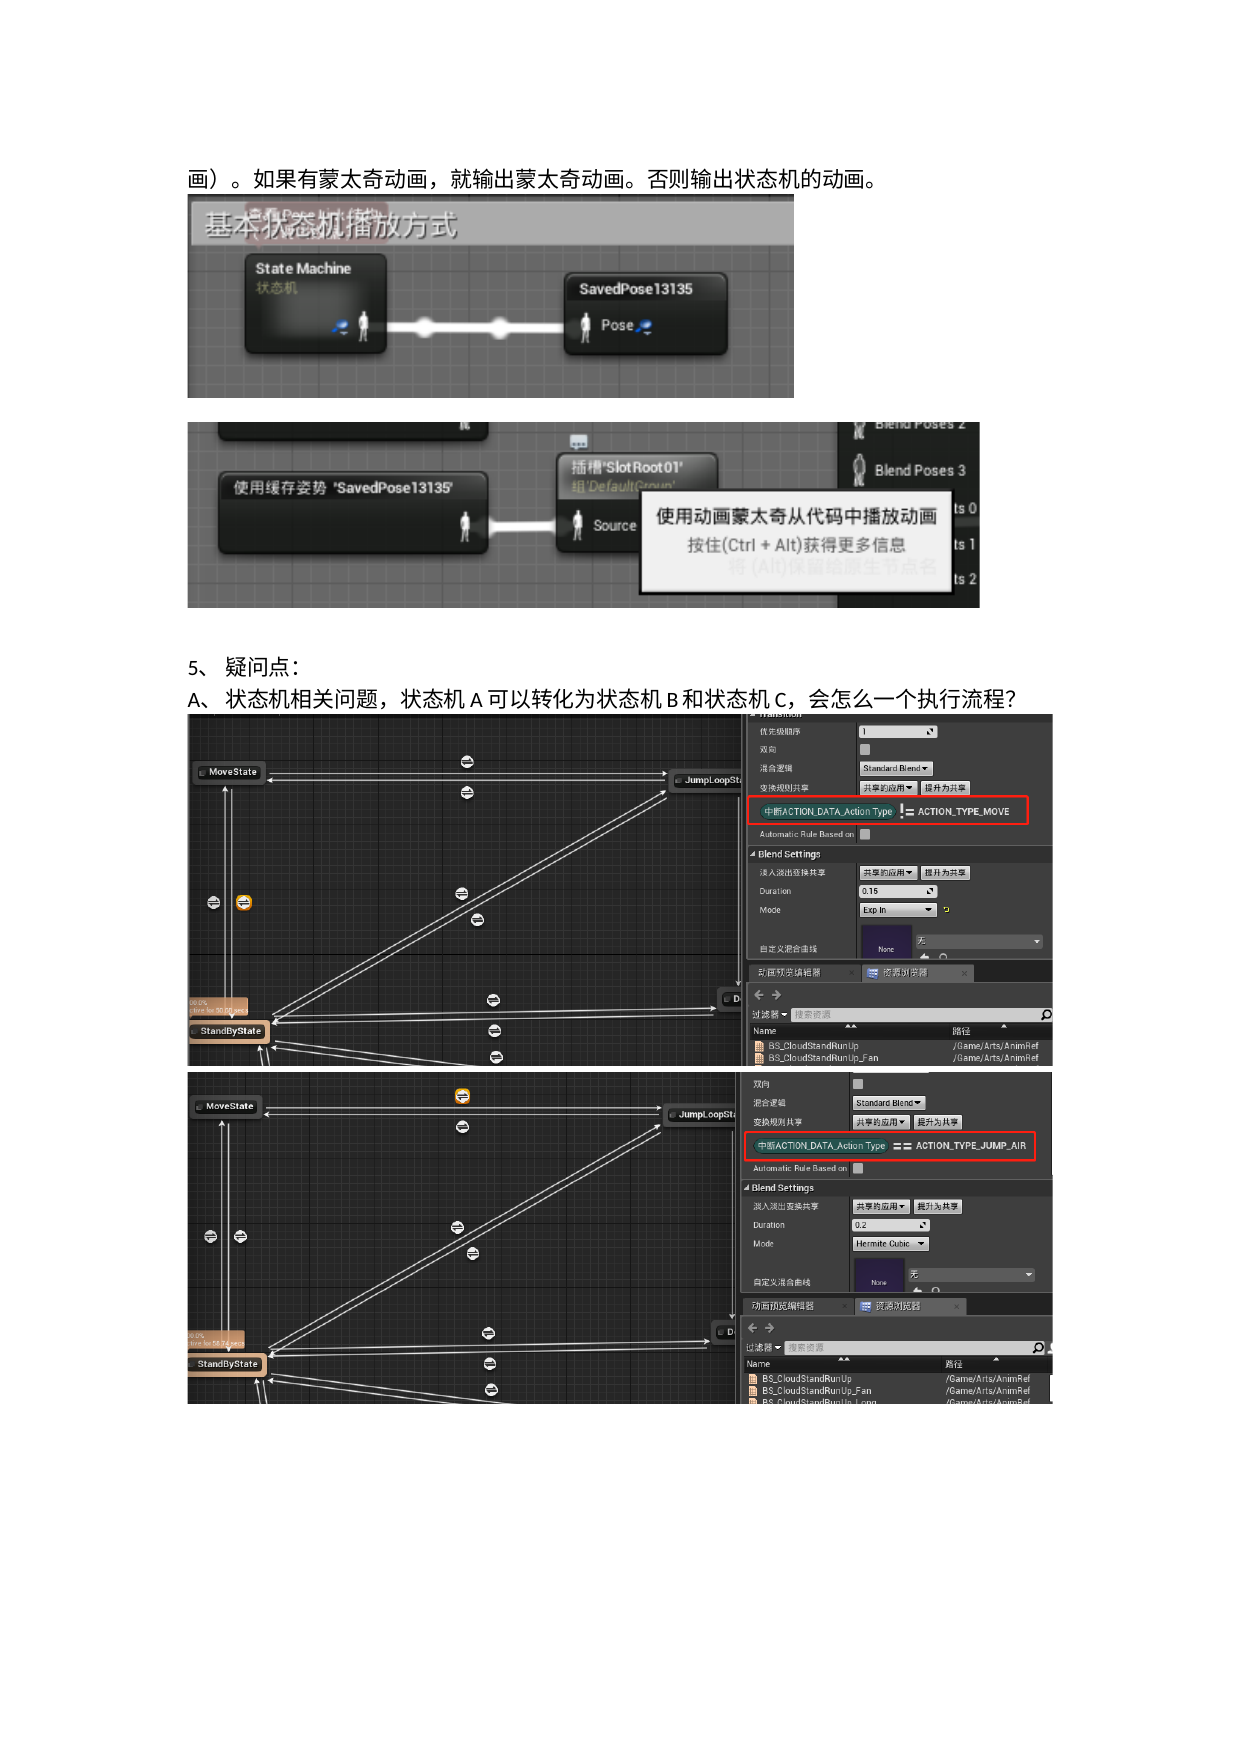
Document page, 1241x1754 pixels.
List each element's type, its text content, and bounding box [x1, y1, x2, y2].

list 疑问点： [187, 649, 1053, 682]
picture [187, 194, 794, 398]
picture [187, 1072, 1053, 1404]
list 状态机相关问题，状态机A可以转化为状态机B和状态机C，会怎么一个执行流程？ [187, 682, 1053, 714]
picture [187, 714, 1053, 1066]
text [187, 162, 1053, 194]
picture [187, 422, 980, 608]
